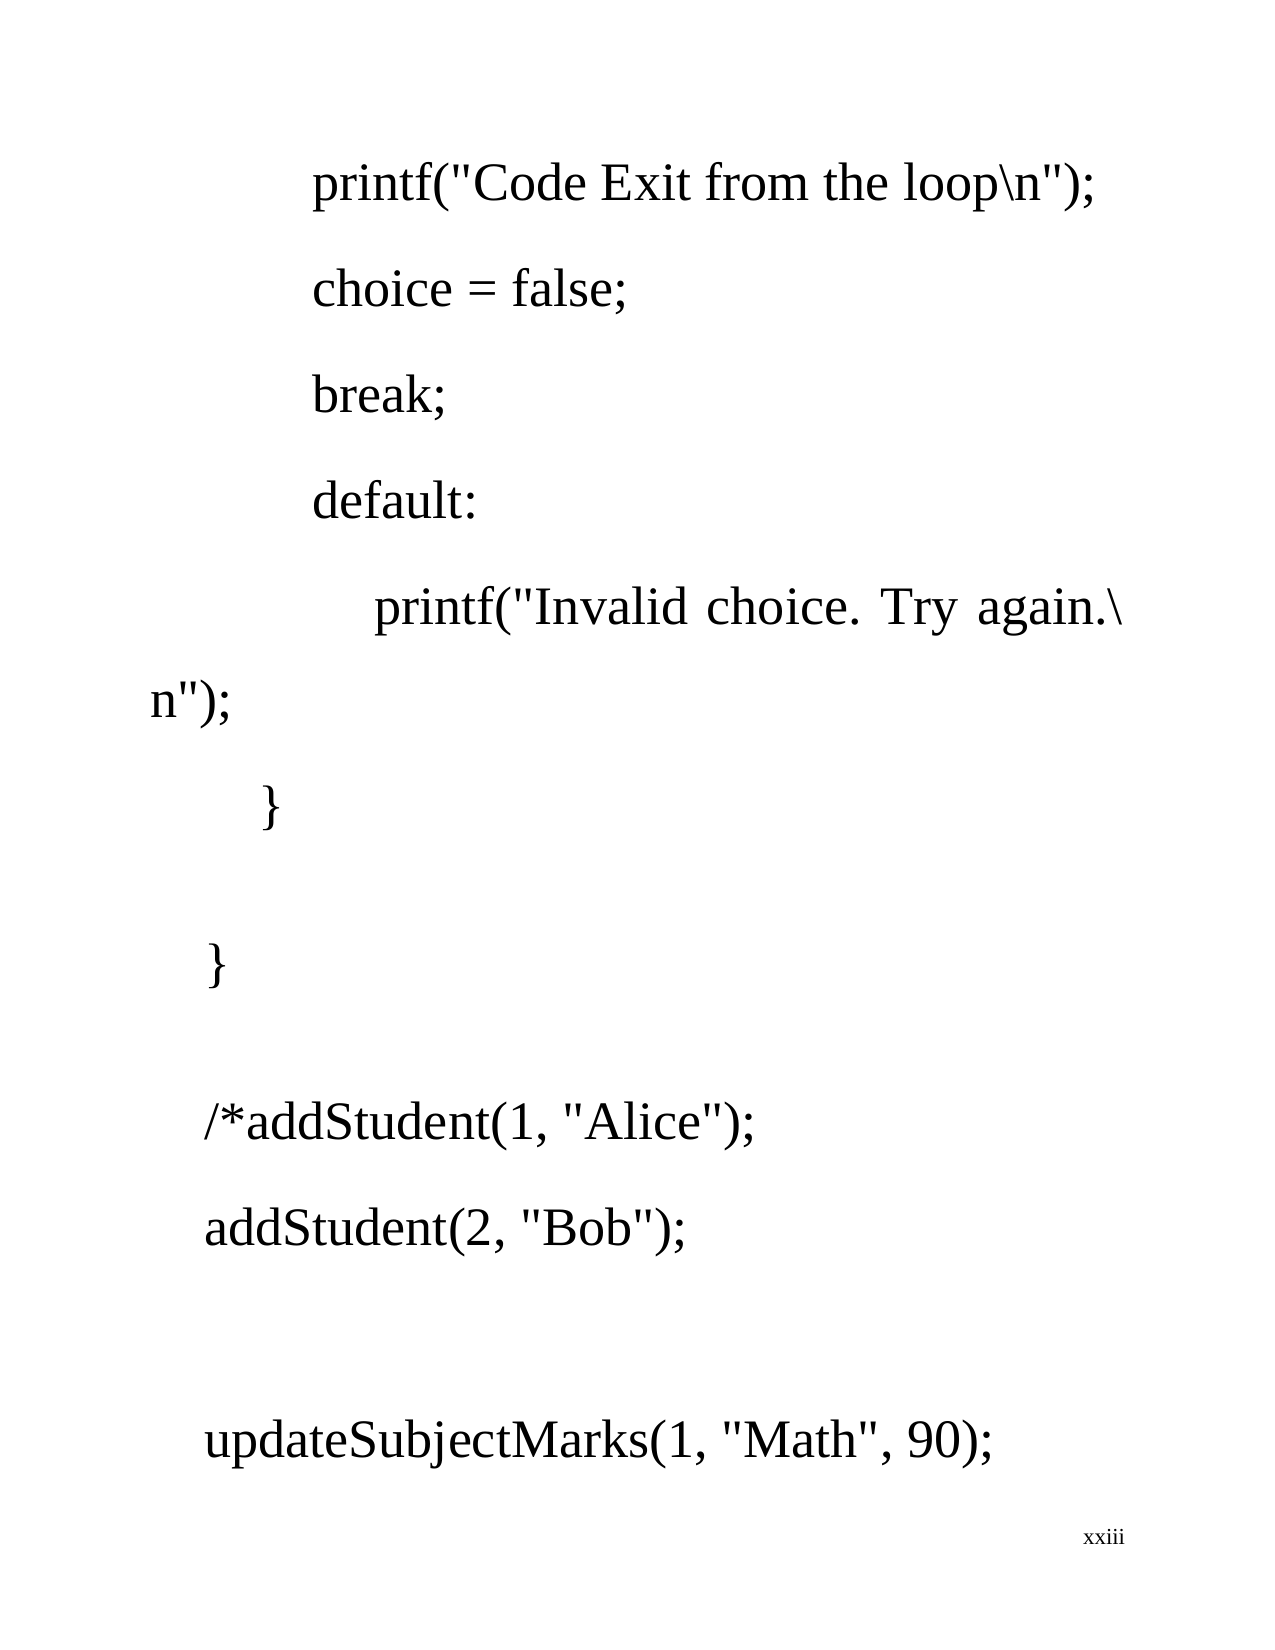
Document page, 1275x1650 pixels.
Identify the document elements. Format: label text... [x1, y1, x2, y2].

text } [150, 931, 1125, 993]
text choice = false; [150, 256, 1125, 318]
text /*addStudent(1, "Alice"); [150, 1089, 1125, 1151]
text printf("Invalid choice. Try again.\n"); [150, 574, 1125, 729]
text addStudent(2, "Bob"); [150, 1195, 1125, 1257]
text } [150, 773, 1125, 835]
text default: [150, 468, 1125, 530]
text break; [150, 362, 1125, 424]
text updateSubjectMarks(1, "Math", 90); [150, 1407, 1125, 1469]
text printf("Code Exit from the loop\n"); [150, 150, 1125, 212]
